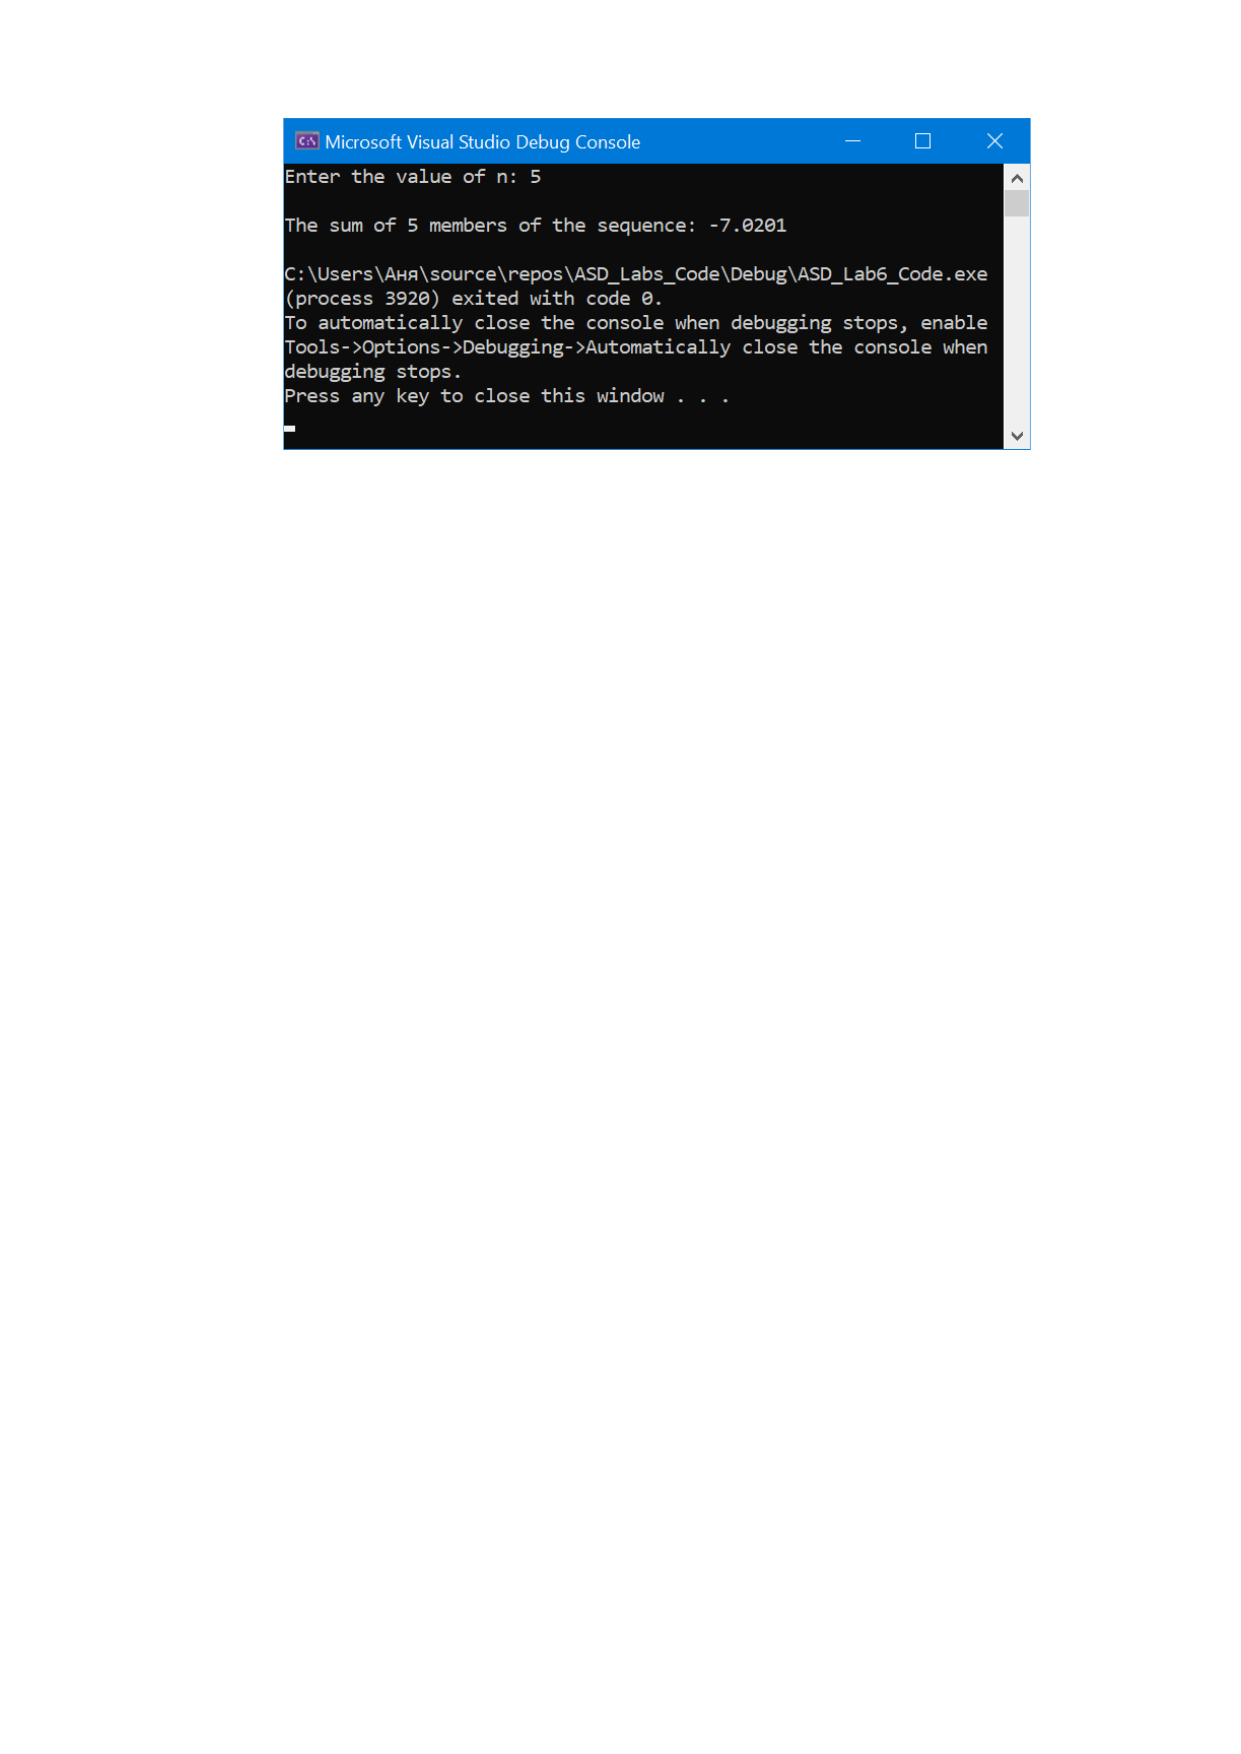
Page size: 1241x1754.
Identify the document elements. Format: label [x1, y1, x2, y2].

picture [283, 118, 1031, 450]
